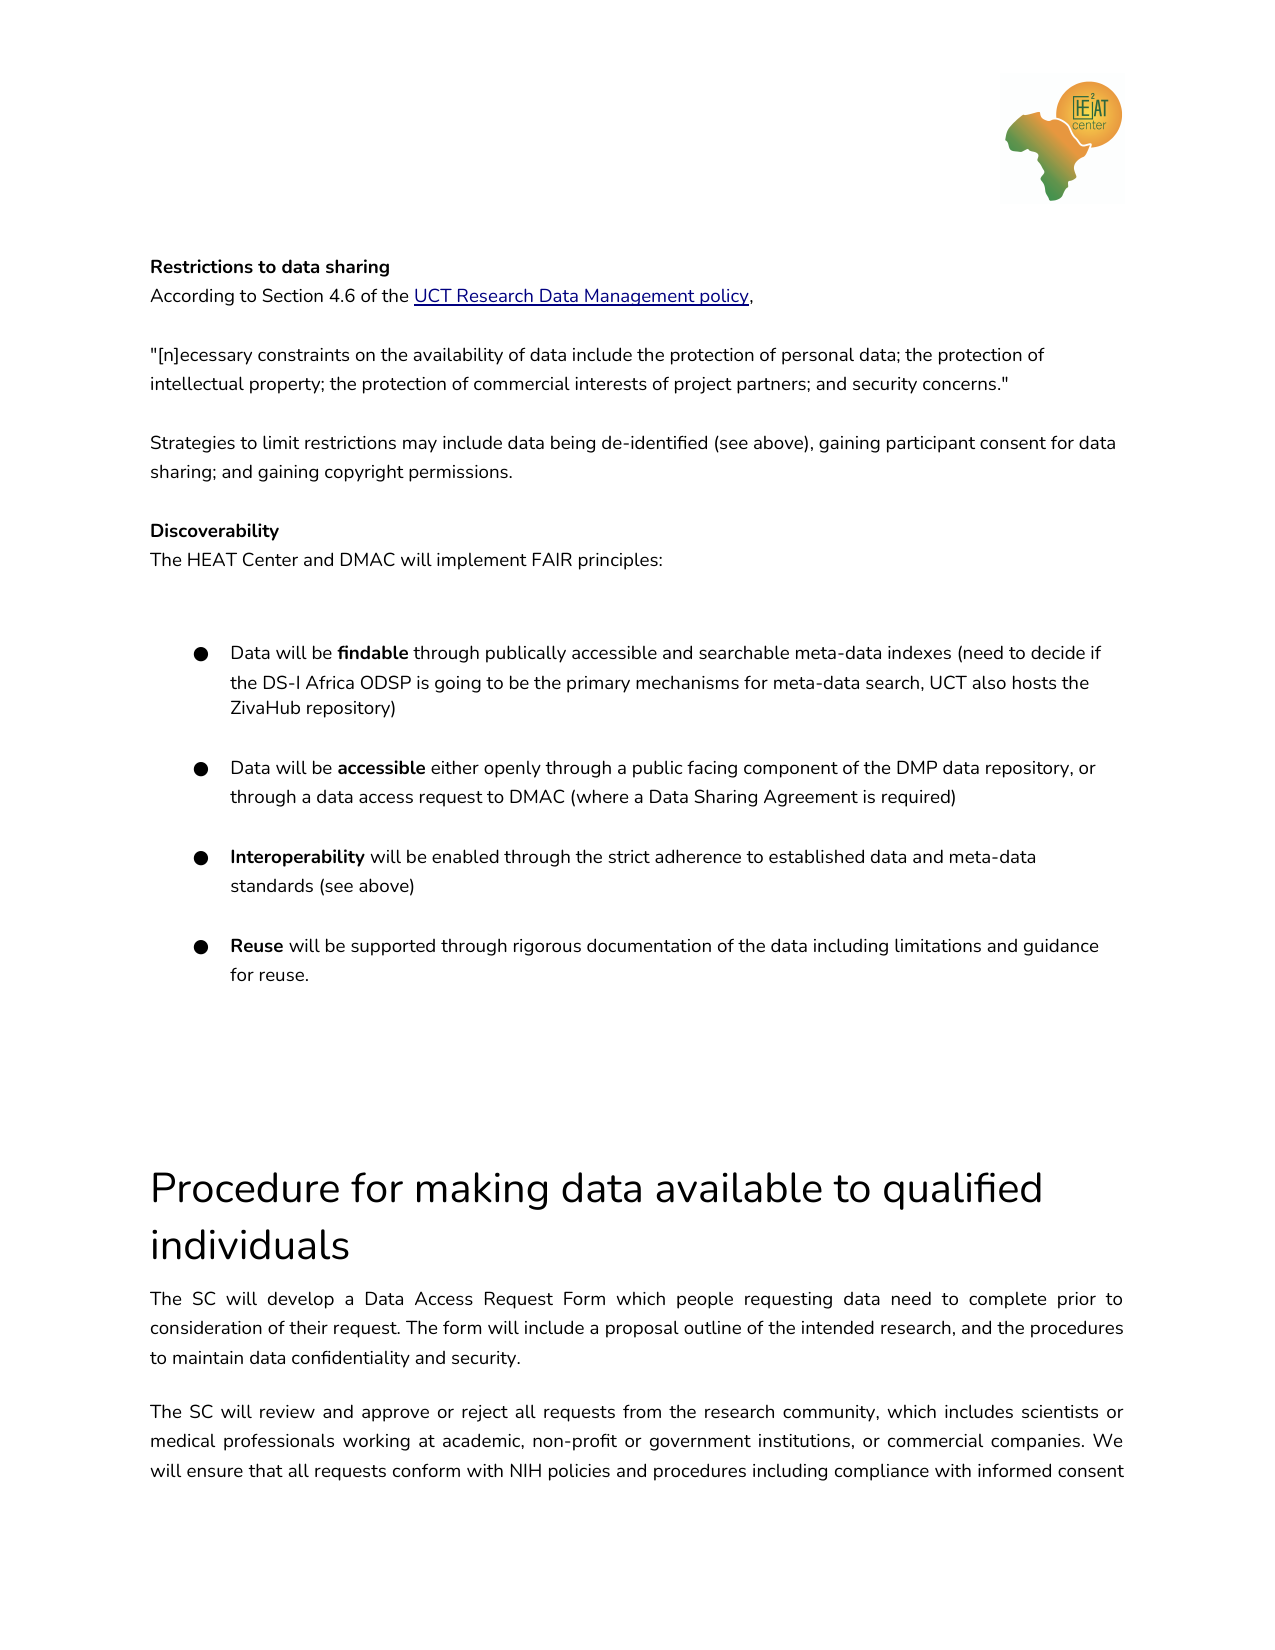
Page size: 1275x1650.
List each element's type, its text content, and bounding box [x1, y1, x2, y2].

text The SC will develop a Data Access Request Form which people requesting data need to complete prior to consideration of their request. The form will include a proposal outline of the intended research, and the procedures to maintain data confidentiality and security. [150, 1286, 1125, 1371]
text Strategies to limit restrictions may include data being de-identified (see above), gaining participant consent for data sharing; and gaining copyright permissions. [150, 430, 1125, 485]
list Interoperability will be enabled through the strict adherence to established data and meta-data standards (see above) [193, 835, 1125, 899]
text According to Section 4.6 of the UCT Research Data Management policy, [150, 283, 1125, 309]
list Data will be findable through publically accessible and searchable meta-data indexes (need to decide if the DS-I Africa ODSP is going to be the primary mechanisms for meta-data search, UCT also hosts the ZivaHub repository) [193, 632, 1125, 721]
text The HEAT Center and DMAC will implement FAIR principles: [150, 548, 1125, 573]
list Reuse will be supported through rigorous documentation of the data including limitations and guidance for reuse. [193, 924, 1125, 988]
list Data will be accessible either openly through a public facing component of the DMP data repository, or through a data access request to DMAC (where a Data Sharing Agreement is required) [193, 746, 1125, 810]
picture [1000, 73, 1125, 204]
text "[n]ecessary constraints on the availability of data include the protection of personal data; the protection of intellectual property; the protection of commercial interests of project partners; and security concerns." [150, 342, 1125, 397]
text Discoverability [150, 518, 1125, 544]
subtitle Procedure for making data available to qualified individuals [150, 1160, 1125, 1274]
text Restrictions to data sharing [150, 254, 1125, 280]
